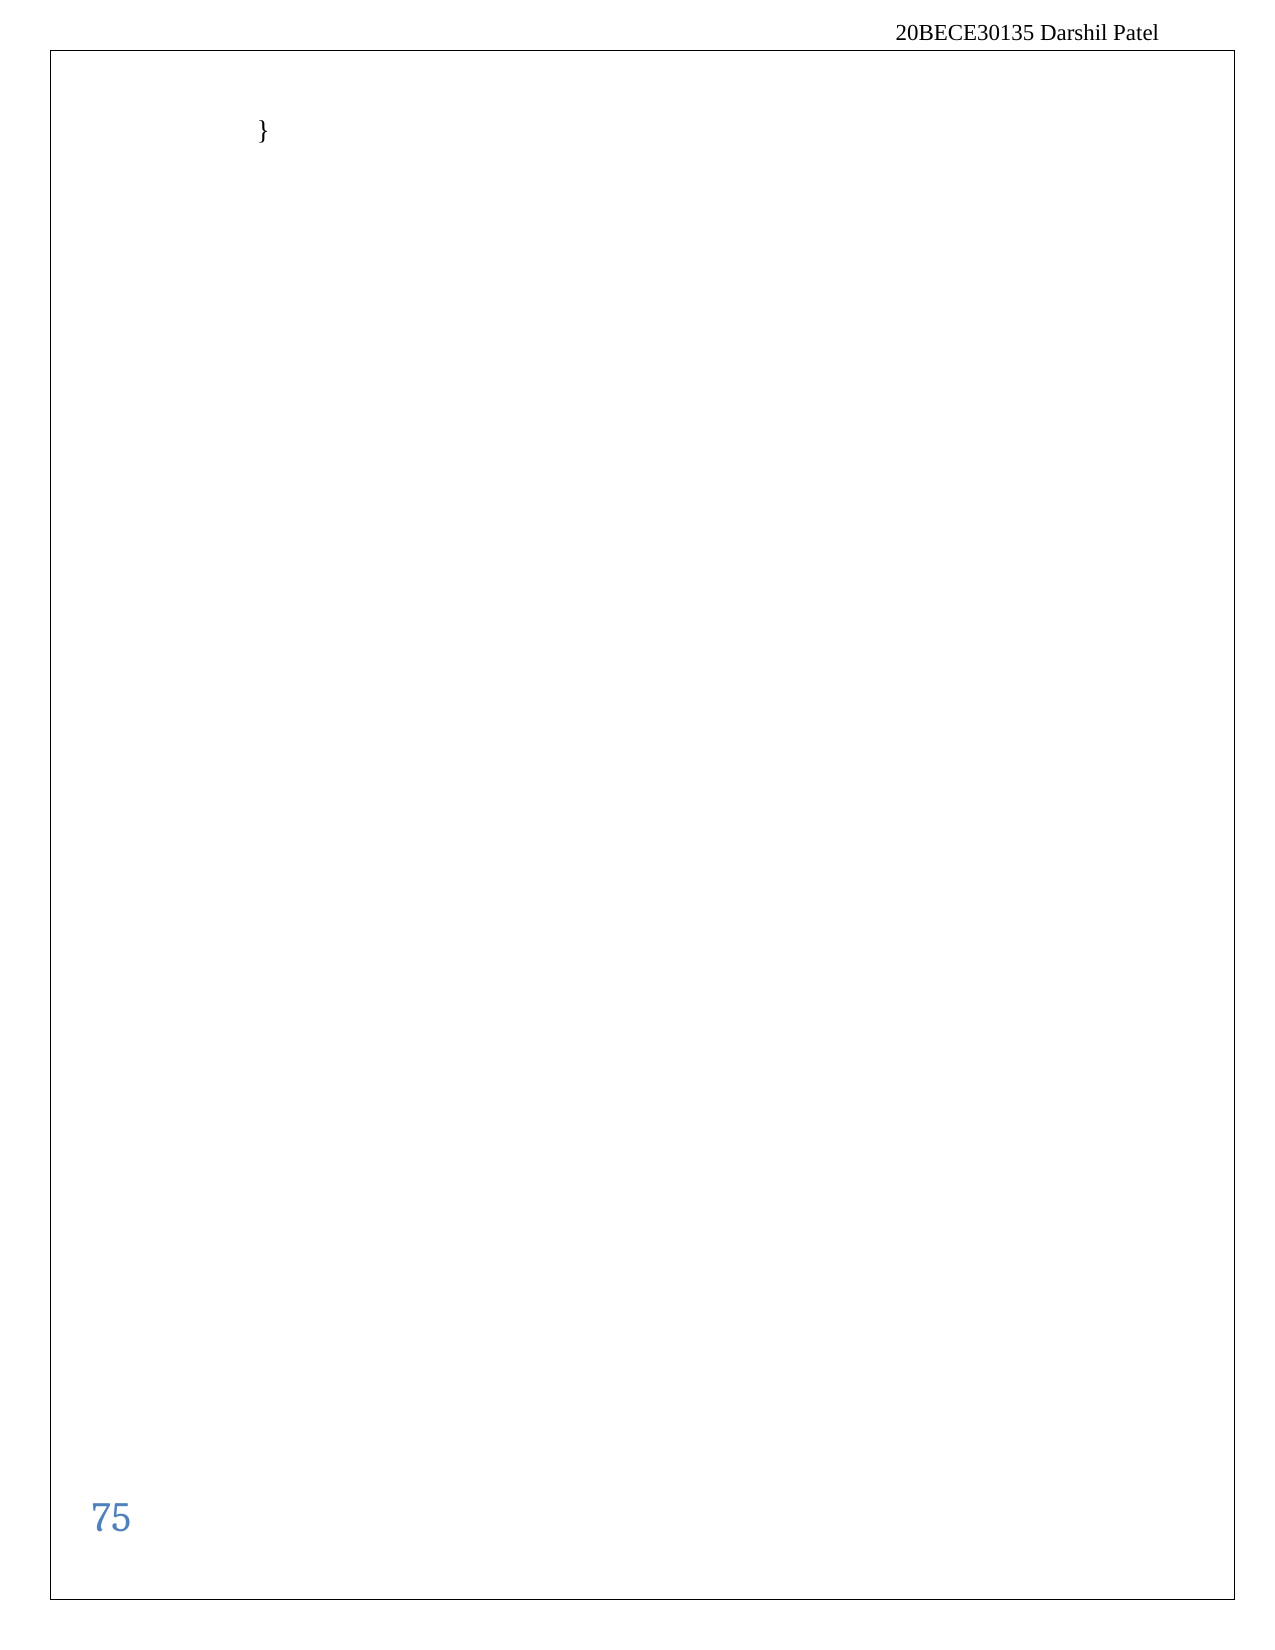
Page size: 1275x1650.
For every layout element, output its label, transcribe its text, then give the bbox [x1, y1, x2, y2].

text } [257, 114, 1234, 146]
